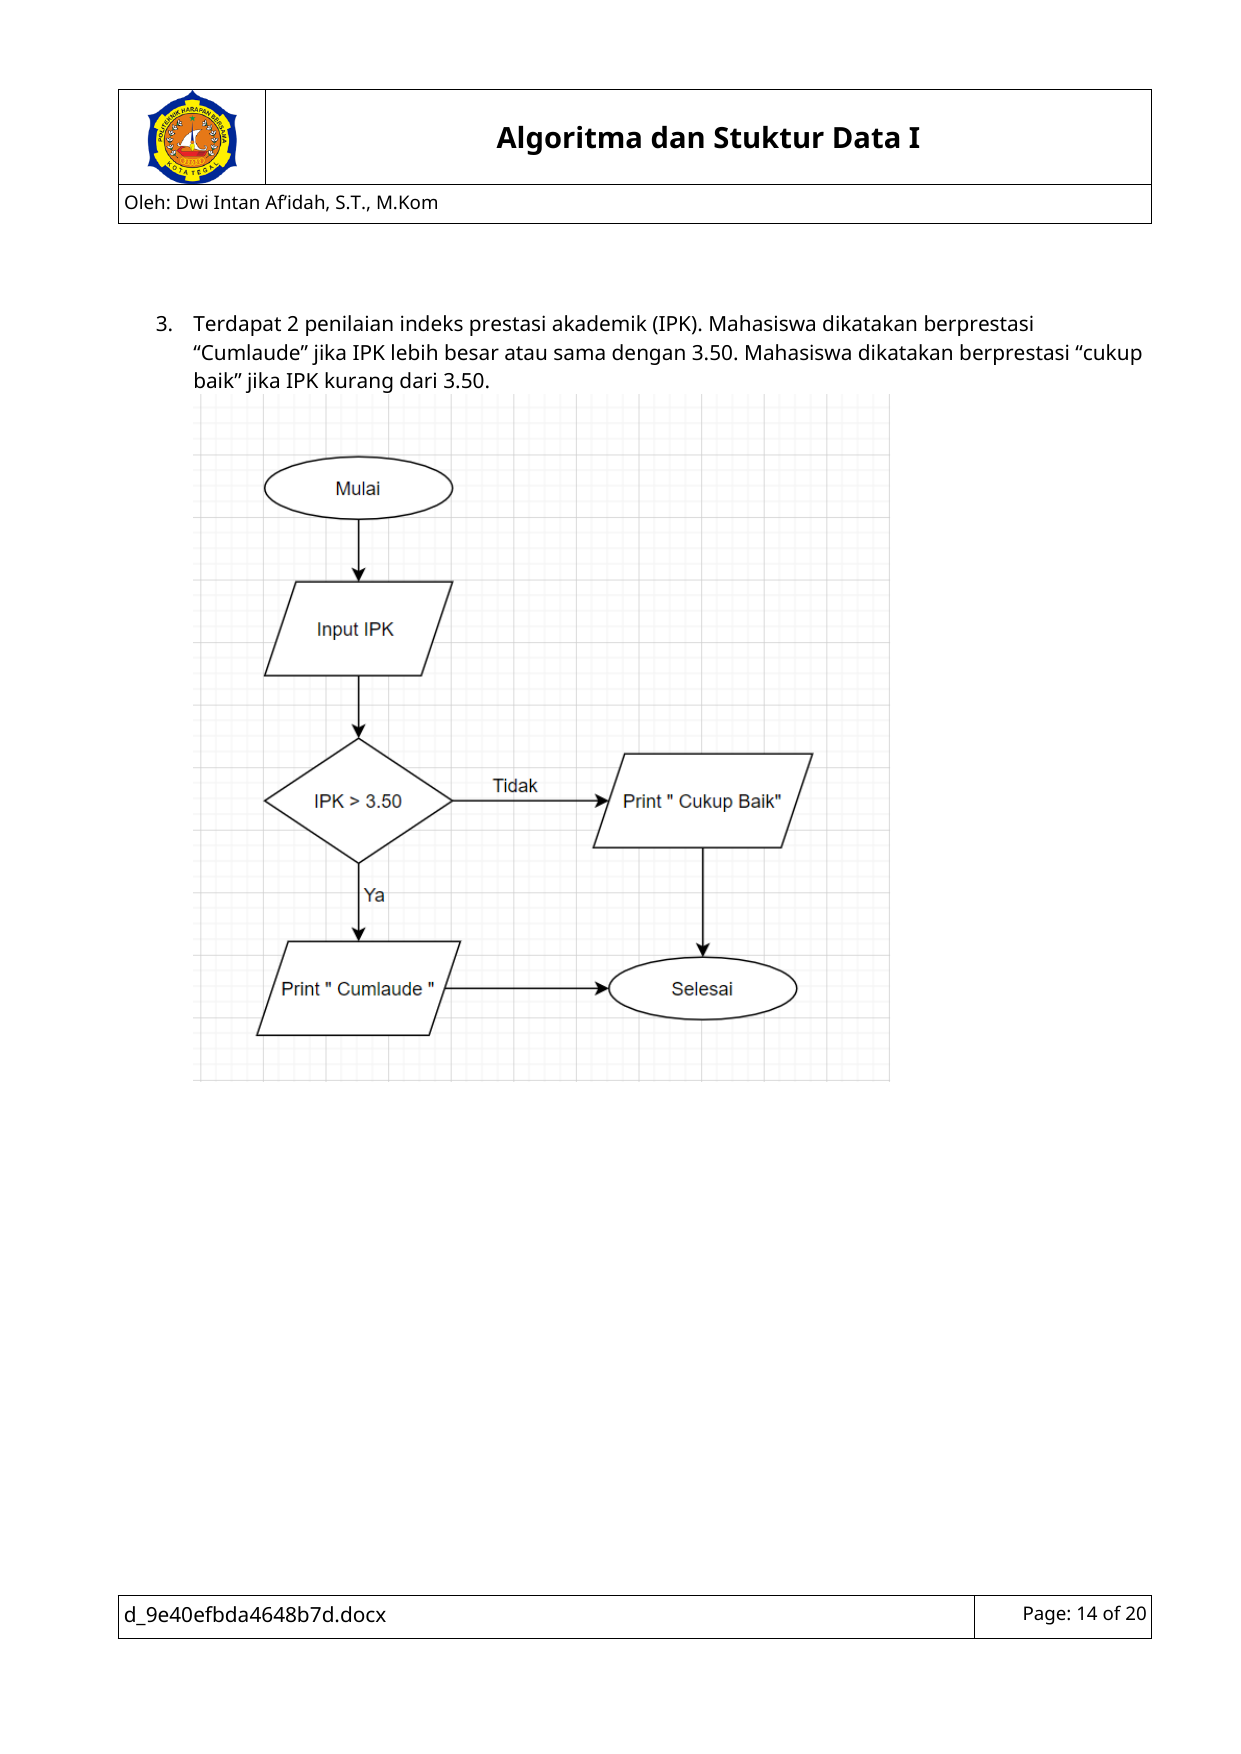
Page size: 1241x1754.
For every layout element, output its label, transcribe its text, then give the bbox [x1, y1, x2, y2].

picture [147, 89, 237, 184]
picture [193, 394, 890, 1082]
list Terdapat 2 penilaian indeks prestasi akademik (IPK). Mahasiswa dikatakan berprestasi “Cumlaude” jika IPK lebih besar atau sama dengan 3.50. Mahasiswa dikatakan berprestasi “cukup baik” jika IPK kurang dari 3.50. [156, 309, 1152, 394]
